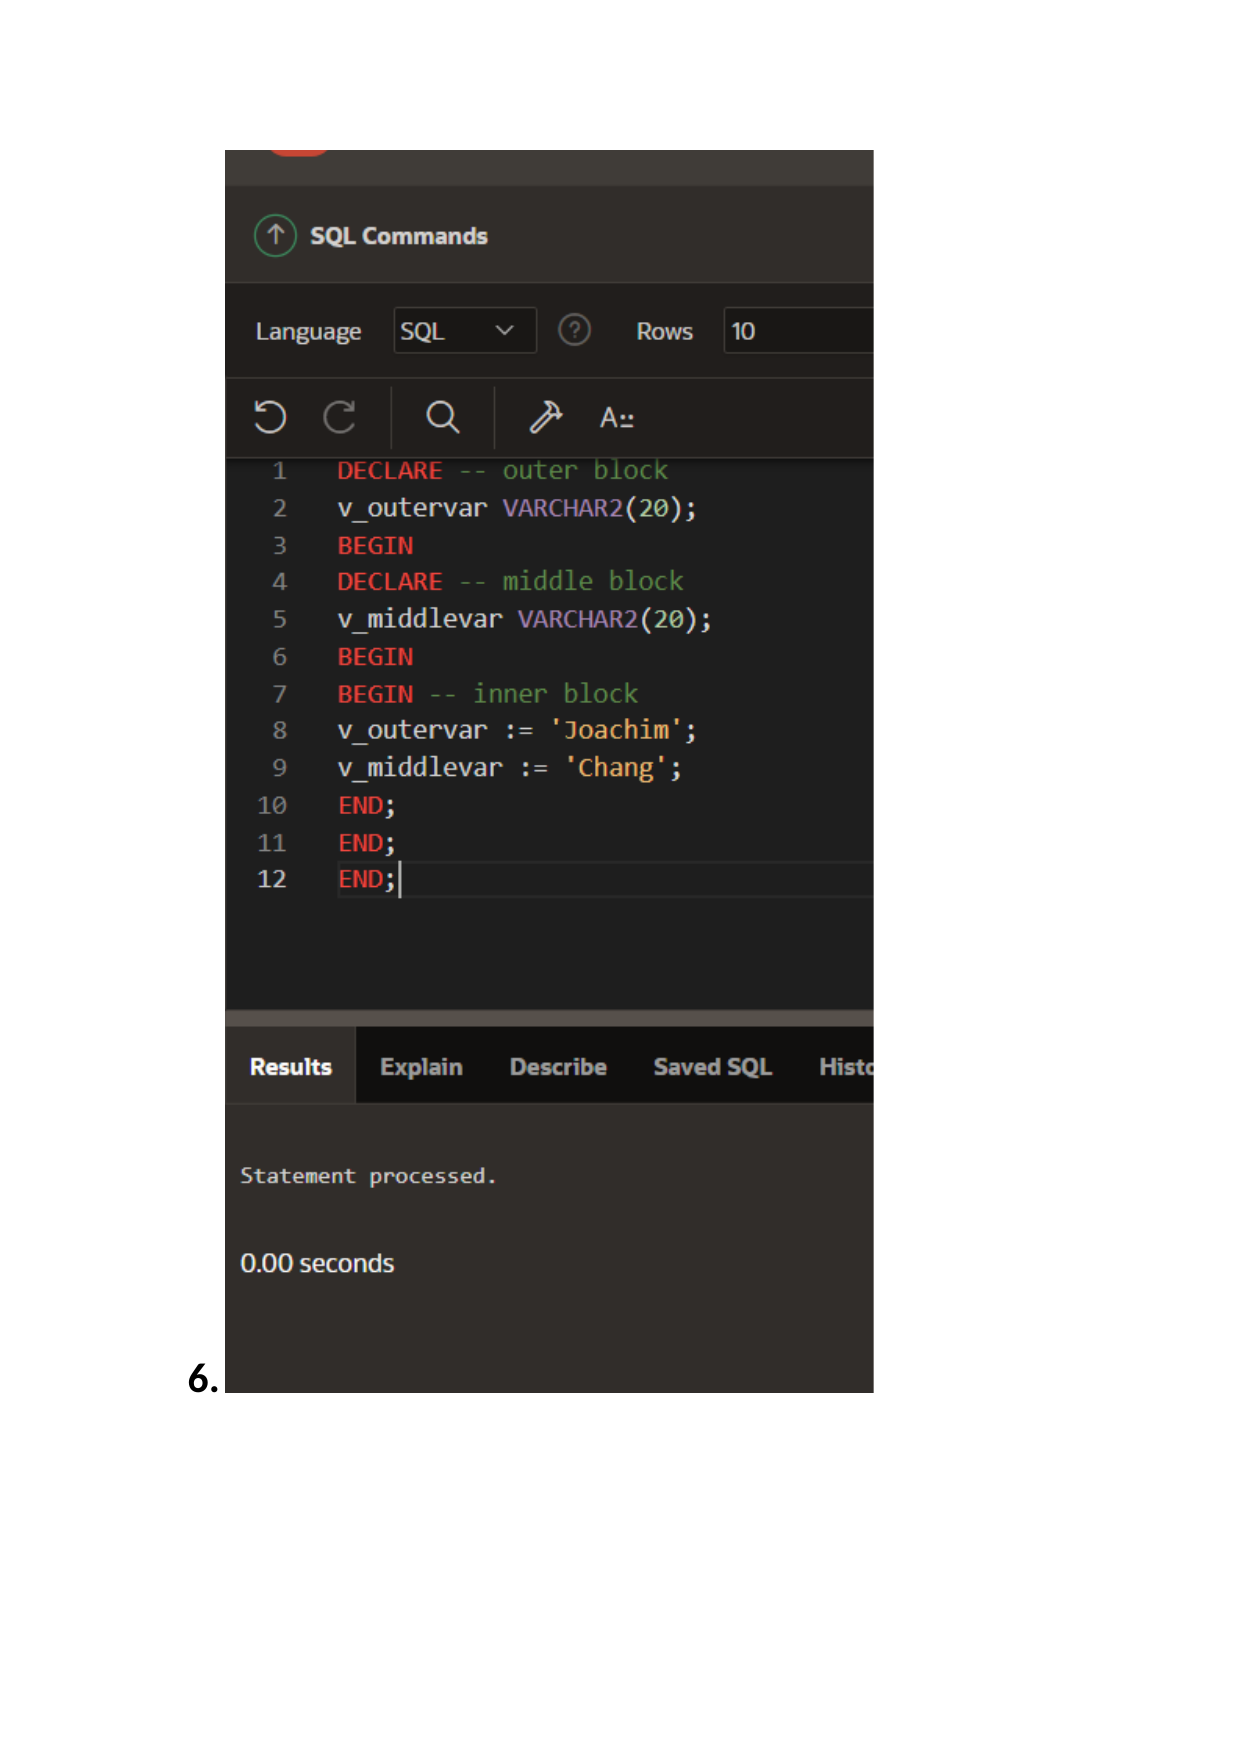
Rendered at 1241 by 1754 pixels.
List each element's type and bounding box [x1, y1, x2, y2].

picture [225, 150, 874, 1393]
